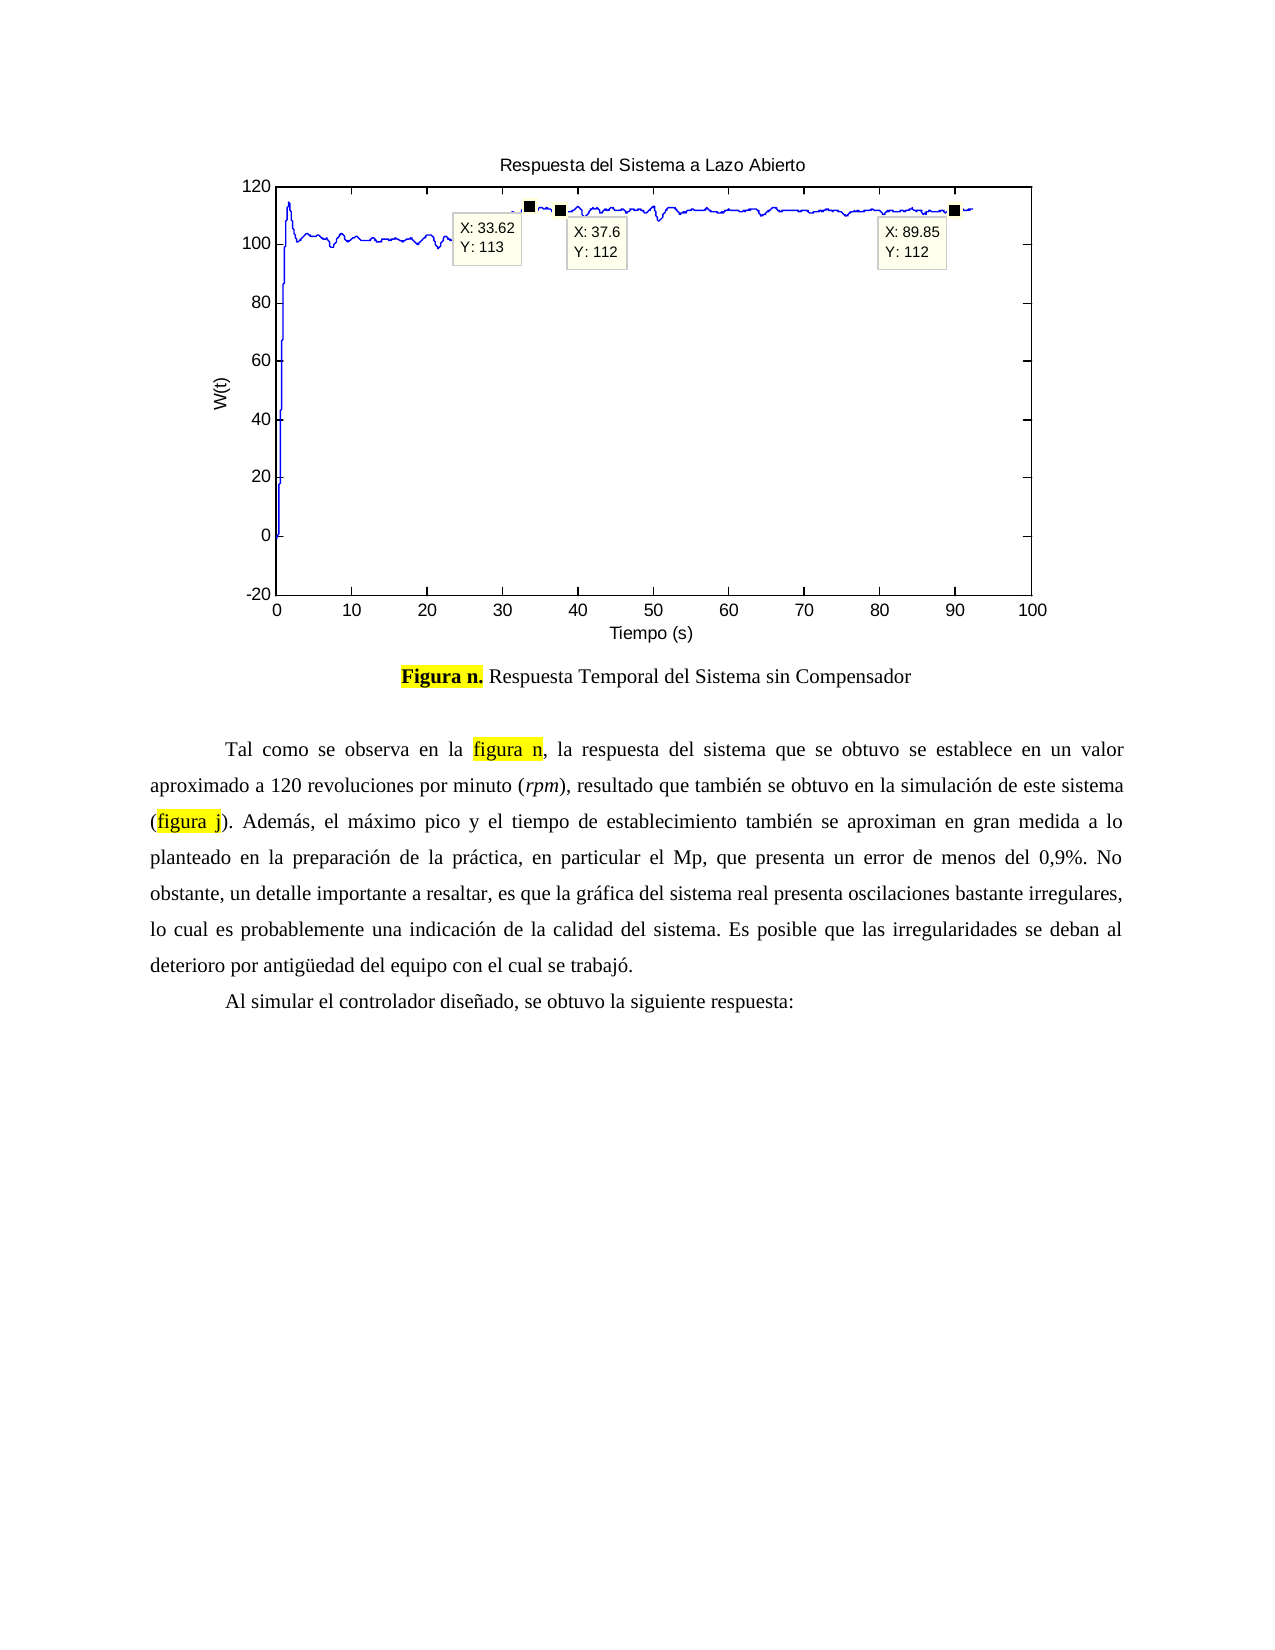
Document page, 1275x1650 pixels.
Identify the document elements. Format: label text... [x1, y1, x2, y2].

text Tal como se observa en la figura n, la respuesta del sistema que se obtuvo se establece en un valor aproximado a 120 revoluciones por minuto (rpm), resultado que también se obtuvo en la simulación de este sistema (figura j). Además, el máximo pico y el tiempo de establecimiento también se aproximan en gran medida a lo planteado en la preparación de la práctica, en particular el Mp, que presenta un error de menos del 0,9%. No obstante, un detalle importante a resaltar, es que la gráfica del sistema real presenta oscilaciones bastante irregulares, lo cual es probablemente una indicación de la calidad del sistema. Es posible que las irregularidades se deban al deterioro por antigüedad del equipo con el cual se trabajó. [150, 737, 1125, 977]
text Al simular el controlador diseñado, se obtuvo la siguiente respuesta: [150, 989, 1125, 1013]
text Figura n. Respuesta Temporal del Sistema sin Compensador [150, 664, 1125, 688]
